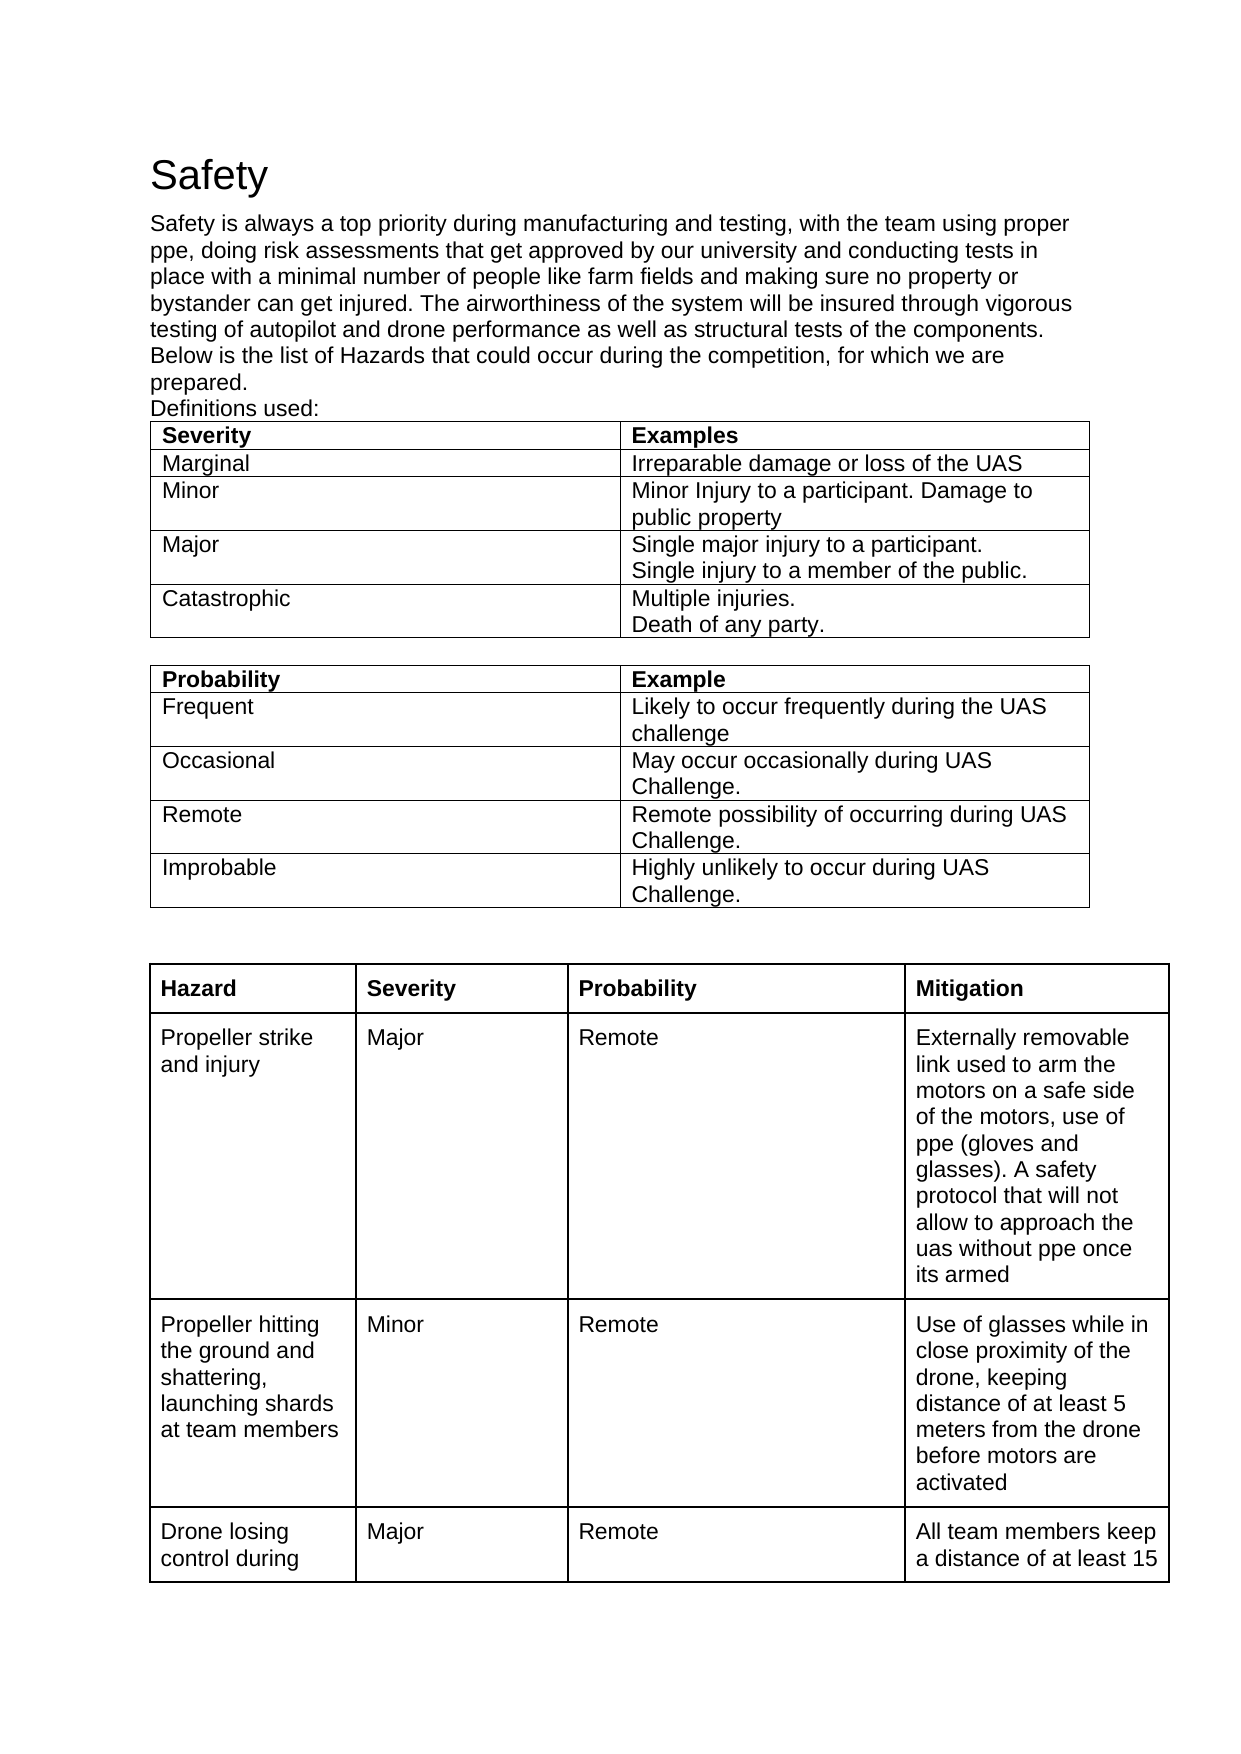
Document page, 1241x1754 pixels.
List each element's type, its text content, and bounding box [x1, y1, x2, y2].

table_cell Minor Injury to a participant. Damage to public property [621, 477, 1089, 530]
table_cell Improbable [151, 854, 620, 907]
table_cell Major [357, 1014, 567, 1298]
table_cell Major [151, 531, 620, 583]
text Safety is always a top priority during manufacturing and testing, with the team using proper ppe, doing risk assessments that get approved by our university and conducting tests in place with a minimal number of people like farm fields and making sure no property or bystander can get injured. The airworthiness of the system will be insured through vigorous testing of autopilot and drone performance as well as structural tests of the components. [150, 210, 1090, 342]
table_header Severity [151, 422, 620, 449]
text Safety [150, 150, 1090, 198]
table_cell Remote [569, 1014, 904, 1298]
table_header Probability [151, 666, 620, 692]
table_cell Frequent [151, 693, 620, 746]
table_cell Remote [151, 801, 620, 853]
table_cell Propeller hitting the ground and shattering, launching shards at team members [151, 1300, 355, 1506]
table_cell Occasional [151, 747, 620, 799]
table_header Probability [569, 965, 904, 1012]
table_header Examples [621, 422, 1089, 449]
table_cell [151, 1508, 355, 1581]
table_cell Remote possibility of occurring during UAS Challenge. [621, 801, 1089, 853]
table_header Mitigation [906, 965, 1168, 1012]
text Definitions used: [150, 395, 1090, 421]
table_cell Externally removable link used to arm the motors on a safe side of the motors, use of ppe (gloves and glasses). A safety protocol that will not allow to approach the uas without ppe once its armed [906, 1014, 1168, 1298]
table_cell Likely to occur frequently during the UAS challenge [621, 693, 1089, 746]
table_header Hazard [151, 965, 355, 1012]
table_cell May occur occasionally during UAS Challenge. [621, 747, 1089, 799]
table_header Severity [357, 965, 567, 1012]
text Below is the list of Hazards that could occur during the competition, for which we are prepared. [150, 342, 1090, 395]
table_cell Marginal [151, 450, 620, 476]
table_cell Remote [569, 1300, 904, 1506]
table_cell Propeller strike and injury [151, 1014, 355, 1298]
table_cell Remote [569, 1508, 904, 1581]
table_cell Multiple injuries. Death of any party. [621, 585, 1089, 637]
table_cell Minor [357, 1300, 567, 1506]
table_cell Single major injury to a participant. Single injury to a member of the public. [621, 531, 1089, 583]
table_cell Highly unlikely to occur during UAS Challenge. [621, 854, 1089, 907]
table_cell Use of glasses while in close proximity of the drone, keeping distance of at least 5 meters from the drone before motors are activated [906, 1300, 1168, 1506]
table_cell Catastrophic [151, 585, 620, 637]
table_cell Minor [151, 477, 620, 530]
table_cell Irreparable damage or loss of the UAS [621, 450, 1089, 476]
table_cell Major [357, 1508, 567, 1581]
table_header Example [621, 666, 1089, 692]
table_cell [906, 1508, 1168, 1581]
